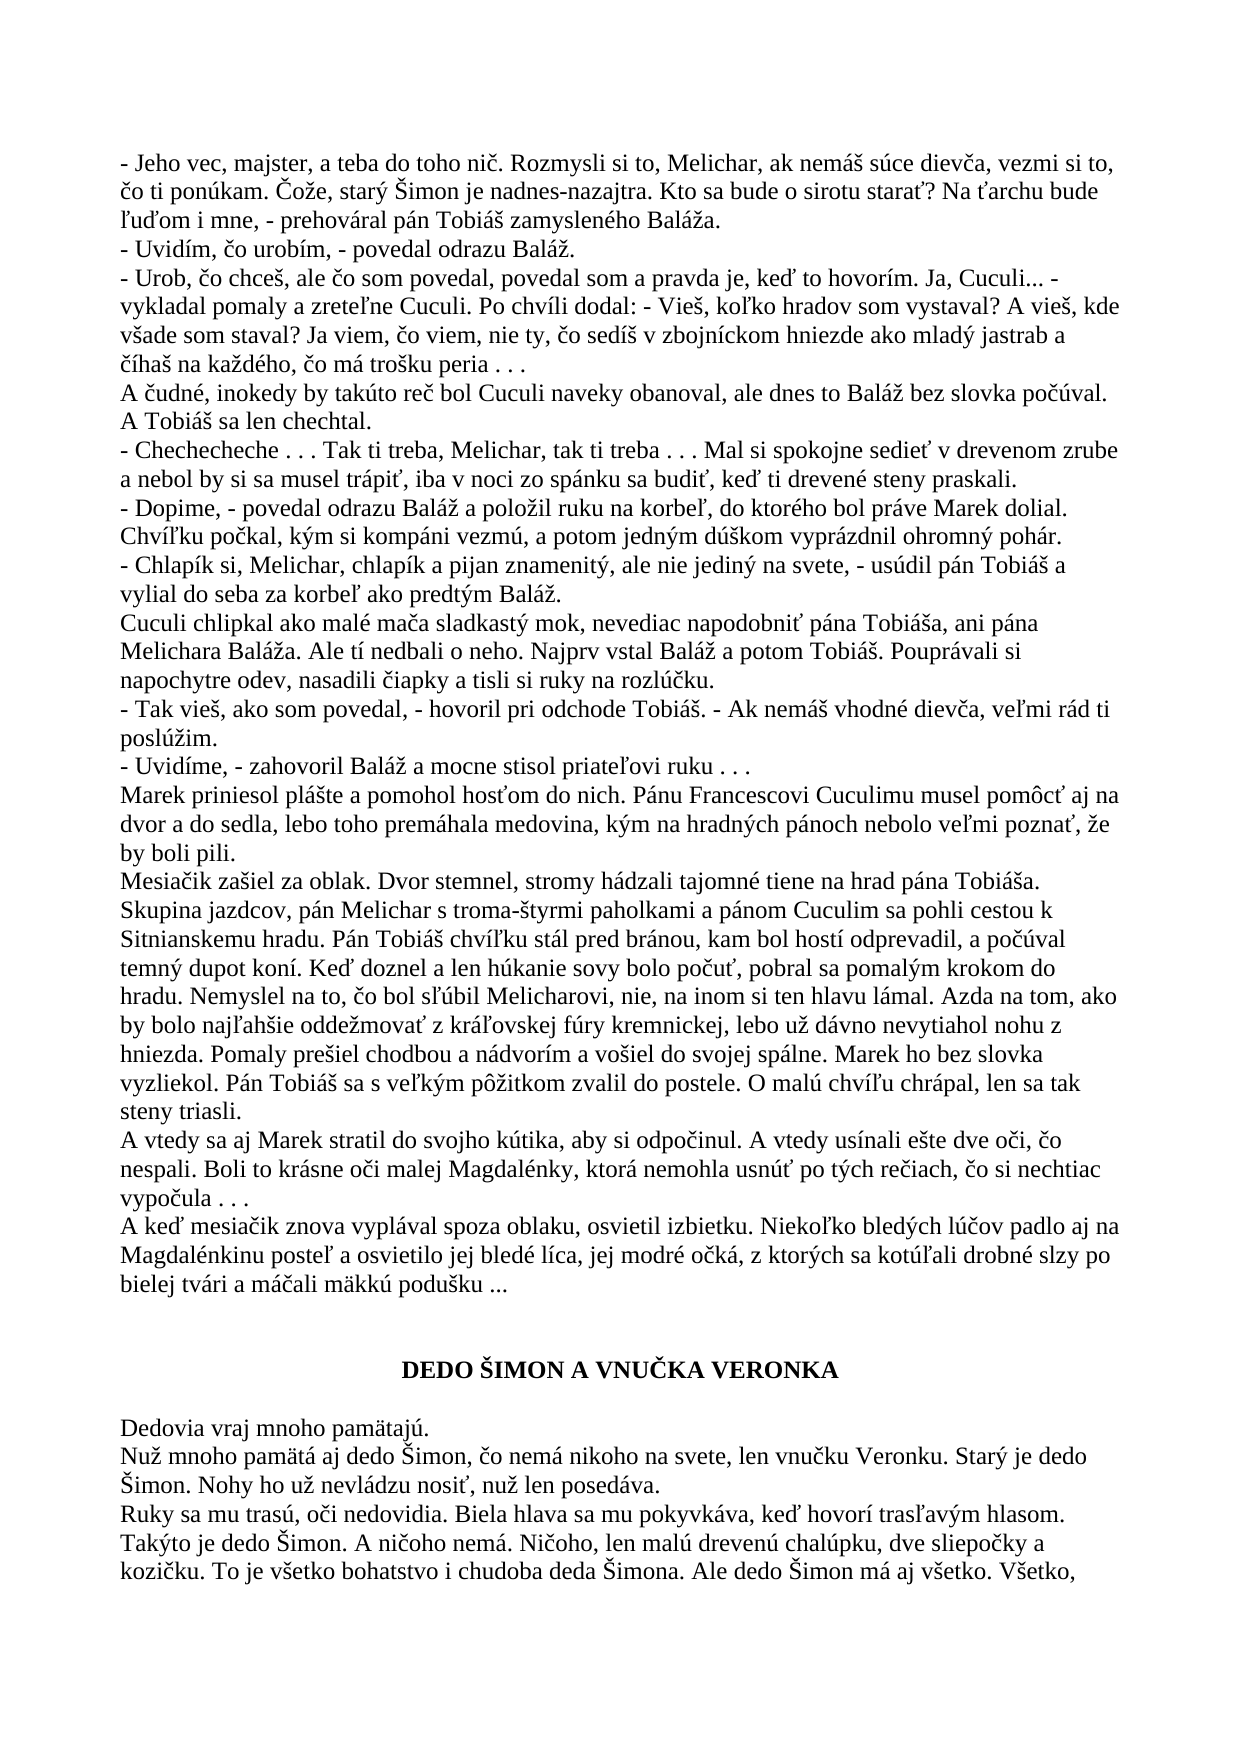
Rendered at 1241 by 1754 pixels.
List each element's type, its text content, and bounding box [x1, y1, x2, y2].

text A čudné, inokedy by takúto reč bol Cuculi naveky obanoval, ale dnes to Baláž bez slovka počúval. A Tobiáš sa len chechtal. [120, 378, 1120, 435]
text - Uvidím, čo urobím, - povedal odrazu Baláž. [120, 234, 1120, 263]
text DEDO ŠIMON A VNUČKA VERONKA [120, 1355, 1120, 1384]
text - Jeho vec, majster, a teba do toho nič. Rozmysli si to, Melichar, ak nemáš súce dievča, vezmi si to, čo ti ponúkam. Čože, starý Šimon je nadnes-nazajtra. Kto sa bude o sirotu starať? Na ťarchu bude ľuďom i mne, - prehováral pán Tobiáš zamysleného Baláža. [120, 148, 1120, 234]
text - Chechecheche . . . Tak ti treba, Melichar, tak ti treba . . . Mal si spokojne sedieť v drevenom zrube a nebol by si sa musel trápiť, iba v noci zo spánku sa budiť, keď ti drevené steny praskali. [120, 435, 1120, 493]
text Marek priniesol plášte a pomohol hosťom do nich. Pánu Francescovi Cuculimu musel pomôcť aj na dvor a do sedla, lebo toho premáhala medovina, kým na hradných pánoch nebolo veľmi poznať, že by boli pili. [120, 780, 1120, 866]
text Dedovia vraj mnoho pamätajú. [120, 1413, 1120, 1441]
text Mesiačik zašiel za oblak. Dvor stemnel, stromy hádzali tajomné tiene na hrad pána Tobiáša. Skupina jazdcov, pán Melichar s troma-štyrmi paholkami a pánom Cuculim sa pohli cestou k Sitnianskemu hradu. Pán Tobiáš chvíľku stál pred bránou, kam bol hostí odprevadil, a počúval temný dupot koní. Keď doznel a len húkanie sovy bolo počuť, pobral sa pomalým krokom do hradu. Nemyslel na to, čo bol sľúbil Melicharovi, nie, na inom si ten hlavu lámal. Azda na tom, ako by bolo najľahšie oddežmovať z kráľovskej fúry kremnickej, lebo už dávno nevytiahol nohu z hniezda. Pomaly prešiel chodbou a nádvorím a vošiel do svojej spálne. Marek ho bez slovka vyzliekol. Pán Tobiáš sa s veľkým pôžitkom zvalil do postele. O malú chvíľu chrápal, len sa tak steny triasli. [120, 866, 1120, 1125]
text Ruky sa mu trasú, oči nedovidia. Biela hlava sa mu pokyvkáva, keď hovorí trasľavým hlasom. [120, 1499, 1120, 1528]
text - Urob, čo chceš, ale čo som povedal, povedal som a pravda je, keď to hovorím. Ja, Cuculi... - vykladal pomaly a zreteľne Cuculi. Po chvíli dodal: - Vieš, koľko hradov som vystaval? A vieš, kde všade som staval? Ja viem, čo viem, nie ty, čo sedíš v zbojníckom hniezde ako mladý jastrab a číhaš na každého, čo má trošku peria . . . [120, 263, 1120, 378]
text - Tak vieš, ako som povedal, - hovoril pri odchode Tobiáš. - Ak nemáš vhodné dievča, veľmi rád ti poslúžim. [120, 694, 1120, 751]
text - Uvidíme, - zahovoril Baláž a mocne stisol priateľovi ruku . . . [120, 751, 1120, 780]
text A vtedy sa aj Marek stratil do svojho kútika, aby si odpočinul. A vtedy usínali ešte dve oči, čo nespali. Boli to krásne oči malej Magdalénky, ktorá nemohla usnúť po tých rečiach, čo si nechtiac vypočula . . . [120, 1125, 1120, 1211]
text Nuž mnoho pamätá aj dedo Šimon, čo nemá nikoho na svete, len vnučku Veronku. Starý je dedo Šimon. Nohy ho už nevládzu nosiť, nuž len posedáva. [120, 1441, 1120, 1499]
text - Dopime, - povedal odrazu Baláž a položil ruku na korbeľ, do ktorého bol práve Marek dolial. Chvíľku počkal, kým si kompáni vezmú, a potom jedným dúškom vyprázdnil ohromný pohár. [120, 493, 1120, 550]
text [120, 1528, 1120, 1585]
text Cuculi chlipkal ako malé mača sladkastý mok, nevediac napodobniť pána Tobiáša, ani pána Melichara Baláža. Ale tí nedbali o neho. Najprv vstal Baláž a potom Tobiáš. Pouprávali si napochytre odev, nasadili čiapky a tisli si ruky na rozlúčku. [120, 608, 1120, 694]
text - Chlapík si, Melichar, chlapík a pijan znamenitý, ale nie jediný na svete, - usúdil pán Tobiáš a vylial do seba za korbeľ ako predtým Baláž. [120, 550, 1120, 608]
text A keď mesiačik znova vyplával spoza oblaku, osvietil izbietku. Niekoľko bledých lúčov padlo aj na Magdalénkinu posteľ a osvietilo jej bledé líca, jej modré očká, z ktorých sa kotúľali drobné slzy po bielej tvári a máčali mäkkú podušku ... [120, 1211, 1120, 1298]
